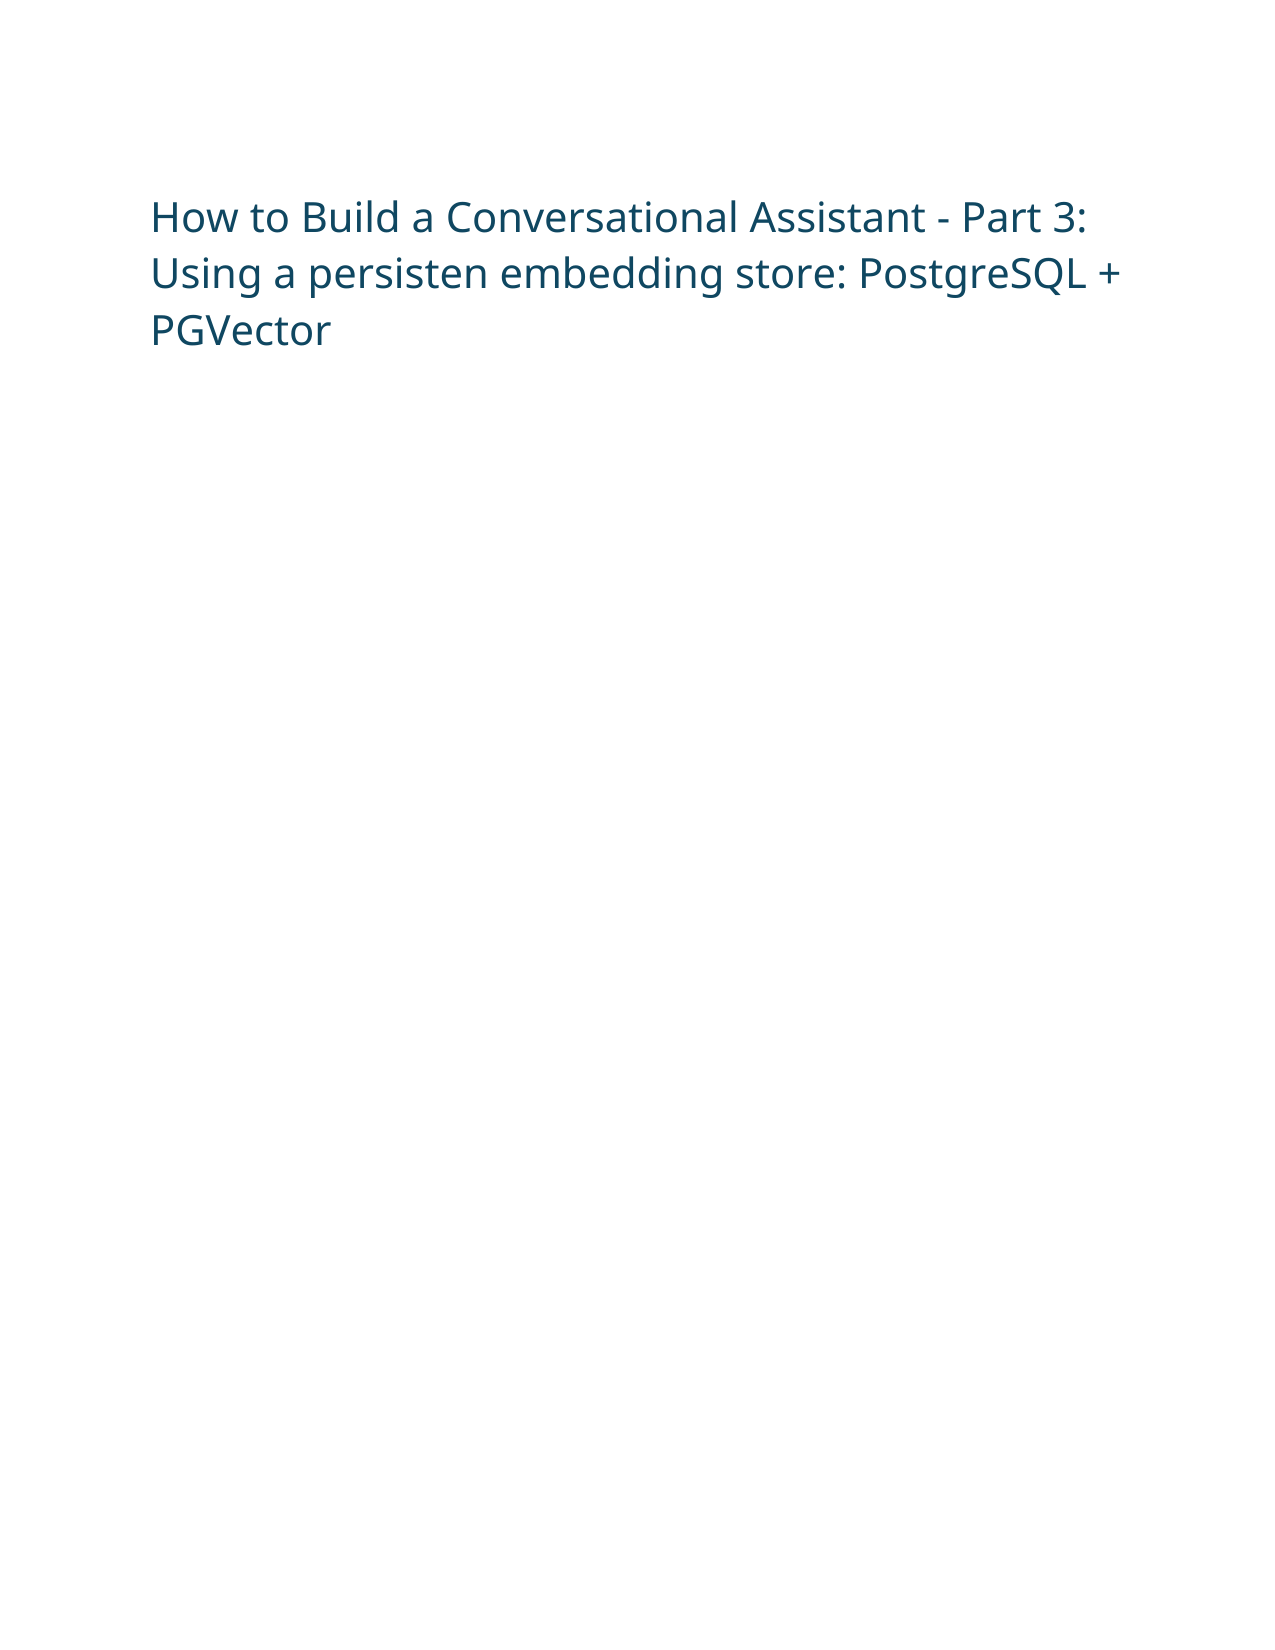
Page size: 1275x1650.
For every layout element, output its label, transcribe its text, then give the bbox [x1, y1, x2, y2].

subtitle How to Build a Conversational Assistant - Part 3: Using a persisten embedding store: PostgreSQL + PGVector [150, 187, 1125, 358]
